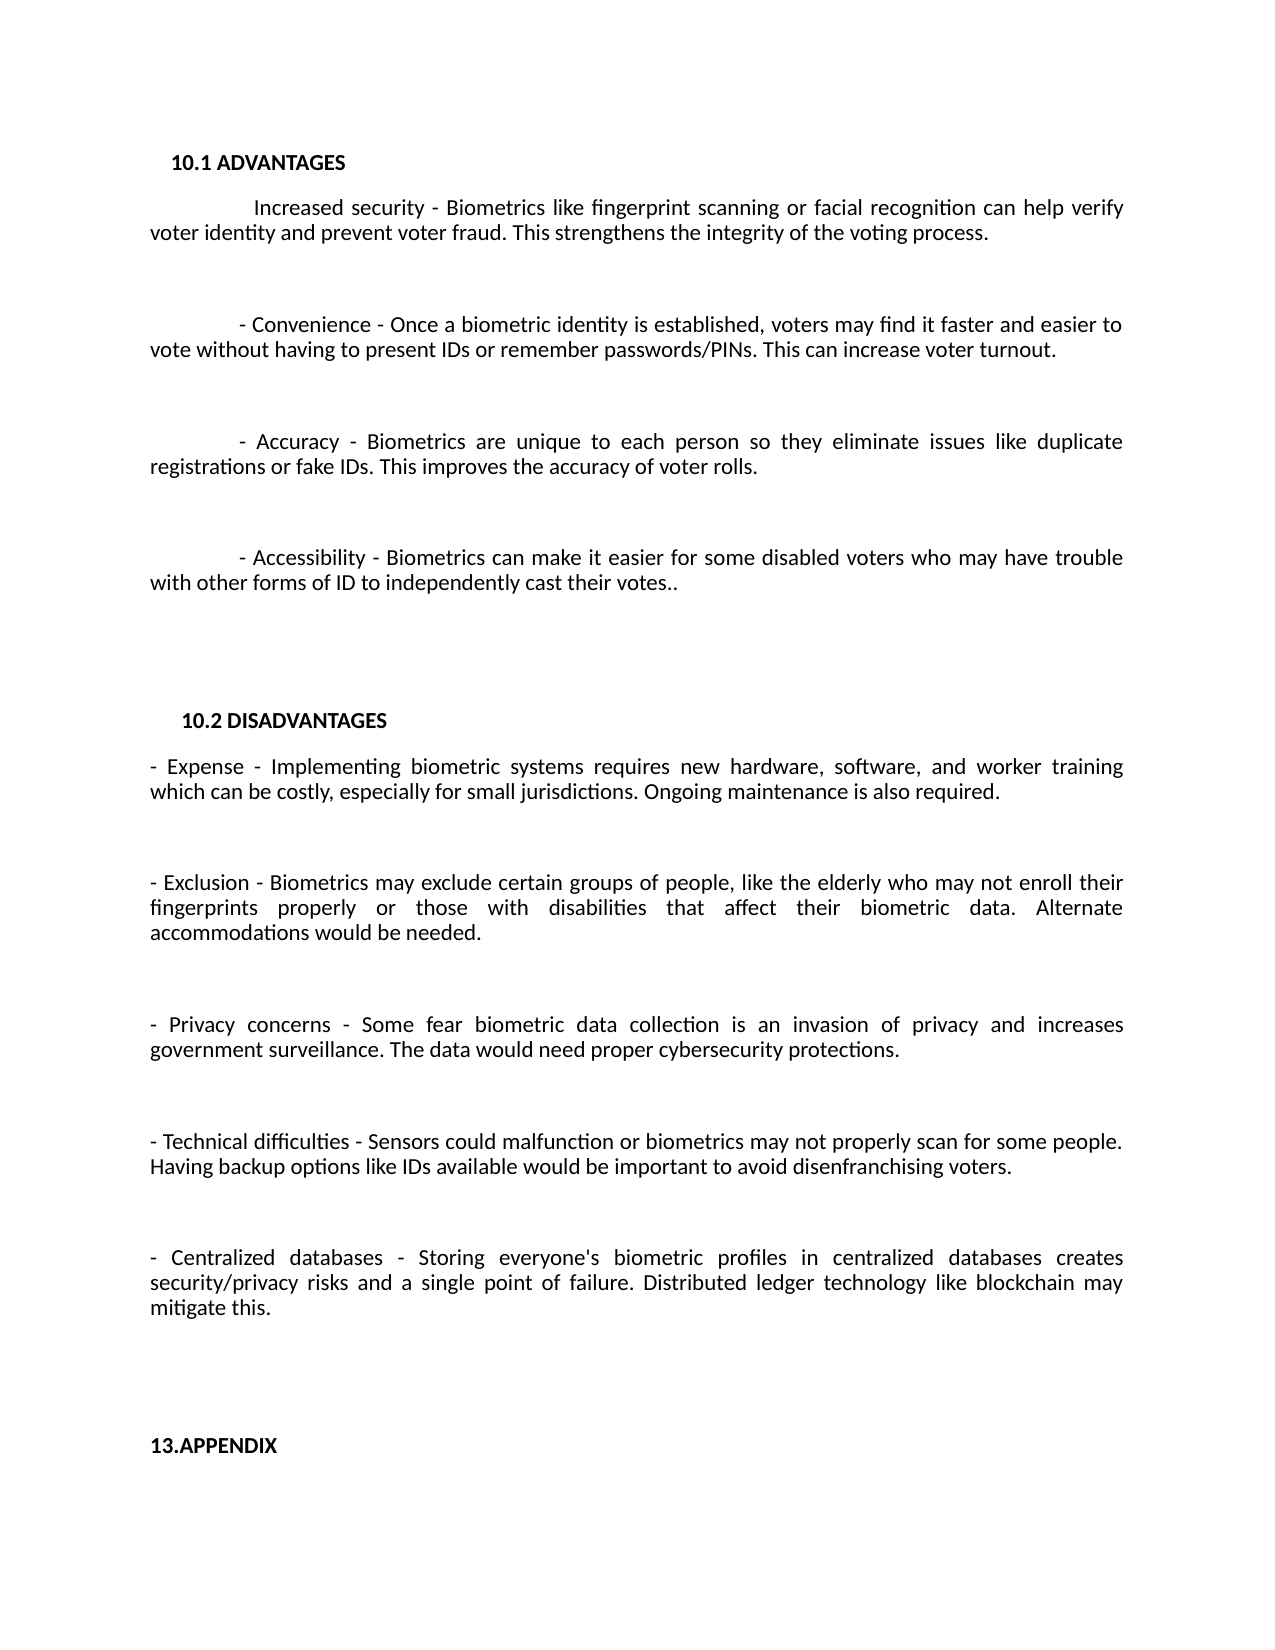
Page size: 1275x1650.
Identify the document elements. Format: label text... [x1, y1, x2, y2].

text - Accuracy - Biometrics are unique to each person so they eliminate issues like duplicate registrations or fake IDs. This improves the accuracy of voter rolls. [150, 429, 1125, 479]
text - Convenience - Once a biometric identity is established, voters may find it faster and easier to vote without having to present IDs or remember passwords/PINs. This can increase voter turnout. [150, 312, 1125, 362]
text - Technical difficulties - Sensors could malfunction or biometrics may not properly scan for some people. Having backup options like IDs available would be important to avoid disenfranchising voters. [150, 1129, 1125, 1179]
text - Exclusion - Biometrics may exclude certain groups of people, like the elderly who may not enroll their fingerprints properly or those with disabilities that affect their biometric data. Alternate accommodations would be needed. [150, 871, 1125, 946]
text - Centralized databases - Storing everyone's biometric profiles in centralized databases creates security/privacy risks and a single point of failure. Distributed ledger technology like blockchain may mitigate this. [150, 1246, 1125, 1321]
text - Accessibility - Biometrics can make it easier for some disabled voters who may have trouble with other forms of ID to independently cast their votes.. [150, 546, 1125, 596]
text 13.APPENDIX [150, 1433, 1125, 1458]
text - Privacy concerns - Some fear biometric data collection is an invasion of privacy and increases government surveillance. The data would need proper cybersecurity protections. [150, 1012, 1125, 1062]
text 10.2 DISADVANTAGES [150, 708, 1125, 733]
text Increased security - Biometrics like fingerprint scanning or facial recognition can help verify voter identity and prevent voter fraud. This strengthens the integrity of the voting process. [150, 196, 1125, 246]
text - Expense - Implementing biometric systems requires new hardware, software, and worker training which can be costly, especially for small jurisdictions. Ongoing maintenance is also required. [150, 754, 1125, 804]
text 10.1 ADVANTAGES [150, 150, 1125, 175]
